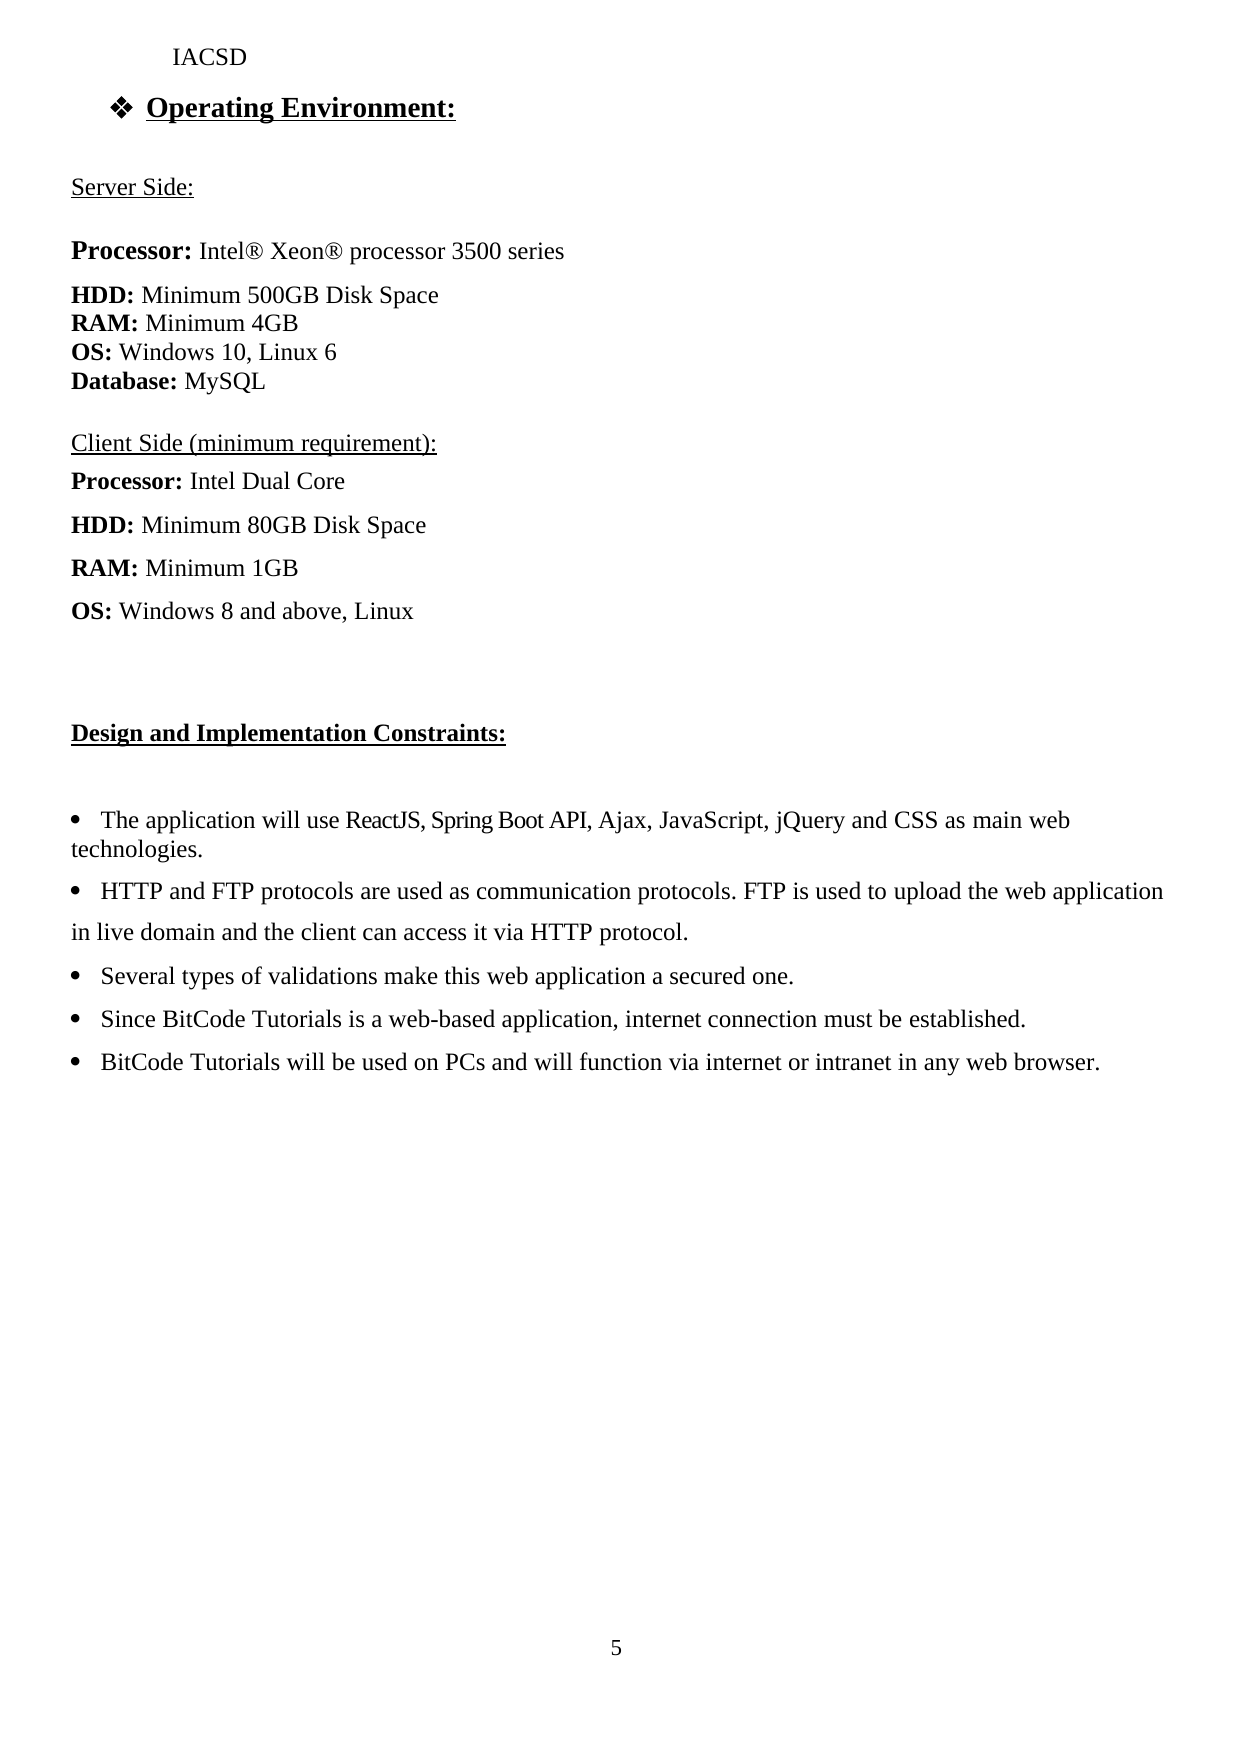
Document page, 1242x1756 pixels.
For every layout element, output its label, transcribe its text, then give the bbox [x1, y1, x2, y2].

list BitCode Tutorials will be used on PCs and will function via internet or intranet in any web browser. [71, 1047, 1178, 1076]
text Server Side: [71, 172, 1178, 201]
text Processor: Intel Dual Core [71, 466, 1178, 495]
text OS: Windows 10, Linux 6 [71, 337, 1178, 366]
list Several types of validations make this web application a secured one. [71, 961, 1178, 990]
text Database: MySQL [71, 366, 1178, 395]
list Operating Environment: [108, 91, 1178, 124]
text HDD: Minimum 80GB Disk Space [71, 510, 1178, 539]
text RAM: Minimum 1GB [71, 553, 1178, 582]
list The application will use ReactJS, Spring Boot API, Ajax, JavaScript, jQuery and CSS as main web technologies. [71, 805, 1178, 862]
text RAM: Minimum 4GB [71, 308, 1178, 337]
text Client Side (minimum requirement): [71, 428, 1178, 457]
text HDD: Minimum 500GB Disk Space [71, 280, 1178, 308]
subtitle Design and Implementation Constraints: [71, 718, 1178, 747]
text Processor: Intel® Xeon® processor 3500 series [71, 234, 1178, 266]
text OS: Windows 8 and above, Linux [71, 596, 1178, 625]
list HTTP and FTP protocols are used as communication protocols. FTP is used to upload the web application in live domain and the client can access it via HTTP protocol. [71, 876, 1178, 946]
list Since BitCode Tutorials is a web-based application, internet connection must be established. [71, 1004, 1178, 1033]
